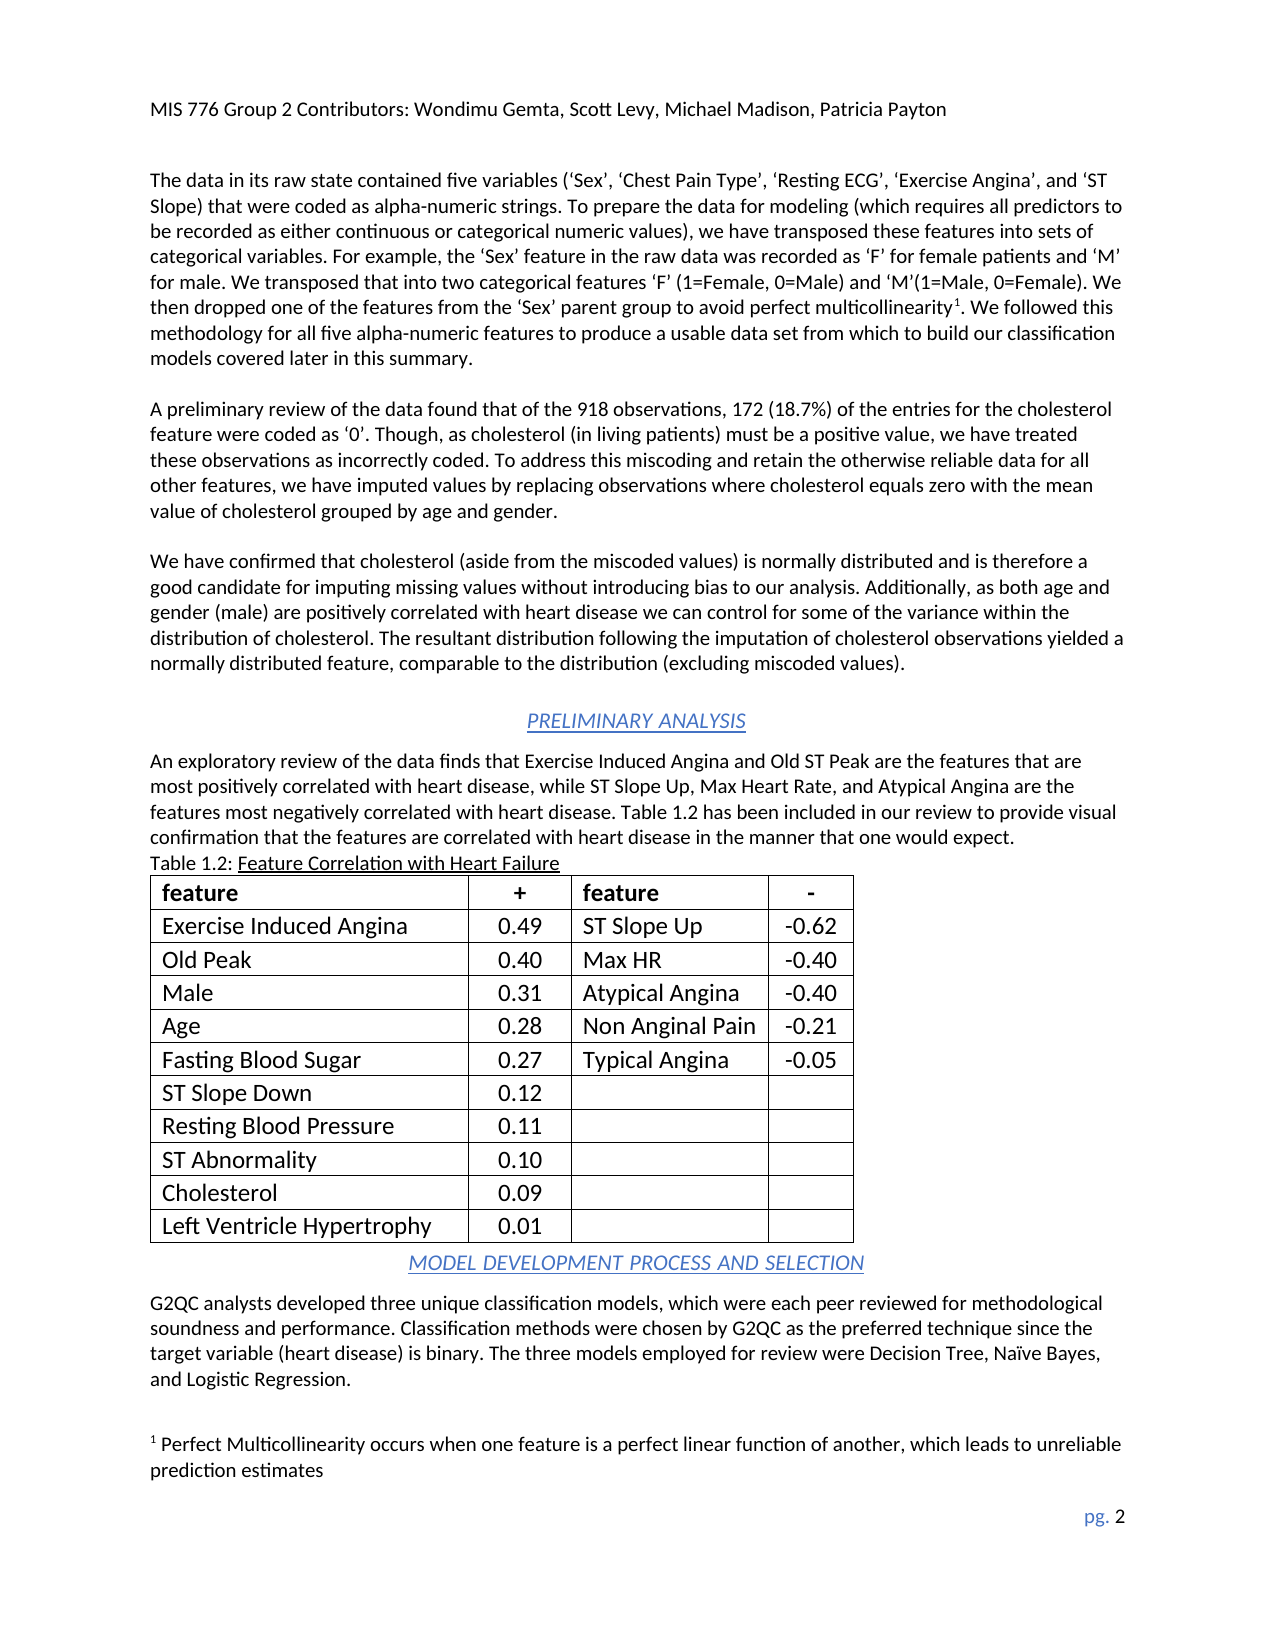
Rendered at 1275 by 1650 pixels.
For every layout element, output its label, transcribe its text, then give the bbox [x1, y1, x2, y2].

table_cell [769, 1076, 853, 1108]
table_header feature [151, 876, 468, 908]
table_header feature [572, 876, 768, 908]
table_cell Non Anginal Pain [572, 1010, 768, 1042]
table_cell -0.62 [769, 910, 853, 942]
table_cell [572, 1210, 768, 1242]
table_cell Resting Blood Pressure [151, 1110, 468, 1142]
text The data in its raw state contained five variables (‘Sex’, ‘Chest Pain Type’, ‘Resting ECG’, ‘Exercise Angina’, and ‘ST Slope) that were coded as alpha-numeric strings. To prepare the data for modeling (which requires all predictors to be recorded as either continuous or categorical numeric values), we have transposed these features into sets of categorical variables. For example, the ‘Sex’ feature in the raw data was recorded as ‘F’ for female patients and ‘M’ for male. We transposed that into two categorical features ‘F’ (1=Female, 0=Male) and ‘M’(1=Male, 0=Female). We then dropped one of the features from the ‘Sex’ parent group to avoid perfect multicollinearity. We followed this methodology for all five alpha-numeric features to produce a usable data set from which to build our classification models covered later in this summary. [150, 167, 1125, 371]
text preliminary analysis [150, 701, 1125, 736]
table_cell 0.10 [469, 1143, 571, 1175]
text We have confirmed that cholesterol (aside from the miscoded values) is normally distributed and is therefore a good candidate for imputing missing values without introducing bias to our analysis. Additionally, as both age and gender (male) are positively correlated with heart disease we can control for some of the variance within the distribution of cholesterol. The resultant distribution following the imputation of cholesterol observations yielded a normally distributed feature, comparable to the distribution (excluding miscoded values). [150, 549, 1125, 676]
text A preliminary review of the data found that of the 918 observations, 172 (18.7%) of the entries for the cholesterol feature were coded as ‘0’. Though, as cholesterol (in living patients) must be a positive value, we have treated these observations as incorrectly coded. To address this miscoding and retain the otherwise reliable data for all other features, we have imputed values by replacing observations where cholesterol equals zero with the mean value of cholesterol grouped by age and gender. [150, 396, 1125, 523]
table_cell ST Abnormality [151, 1143, 468, 1175]
table_cell 0.28 [469, 1010, 571, 1042]
text model development process and selection [150, 1243, 1125, 1277]
table_cell Typical Angina [572, 1043, 768, 1075]
table_cell [769, 1210, 853, 1242]
table_cell 0.27 [469, 1043, 571, 1075]
table_cell Male [151, 976, 468, 1008]
table_cell [769, 1143, 853, 1175]
table_cell 0.01 [469, 1210, 571, 1242]
table_cell Exercise Induced Angina [151, 910, 468, 942]
table_cell [572, 1176, 768, 1208]
table_cell Old Peak [151, 943, 468, 975]
table_cell 0.12 [469, 1076, 571, 1108]
table_cell -0.21 [769, 1010, 853, 1042]
table_cell Left Ventricle Hypertrophy [151, 1210, 468, 1242]
table_cell [769, 1176, 853, 1208]
table_cell Cholesterol [151, 1176, 468, 1208]
table_cell Fasting Blood Sugar [151, 1043, 468, 1075]
table_cell [769, 1110, 853, 1142]
table_cell ST Slope Down [151, 1076, 468, 1108]
table_cell 0.11 [469, 1110, 571, 1142]
table_cell 0.09 [469, 1176, 571, 1208]
table_cell 0.40 [469, 943, 571, 975]
table_cell -0.40 [769, 976, 853, 1008]
table_cell 0.49 [469, 910, 571, 942]
table_cell [572, 1143, 768, 1175]
table_cell -0.05 [769, 1043, 853, 1075]
text G2QC analysts developed three unique classification models, which were each peer reviewed for methodological soundness and performance. Classification methods were chosen by G2QC as the preferred technique since the target variable (heart disease) is binary. The three models employed for review were Decision Tree, Naïve Bayes, and Logistic Regression. [150, 1290, 1125, 1391]
table_cell -0.40 [769, 943, 853, 975]
text Table 1.2: Feature Correlation with Heart Failure [150, 850, 1125, 875]
table_cell Age [151, 1010, 468, 1042]
table_cell Max HR [572, 943, 768, 975]
table_cell [572, 1076, 768, 1108]
text An exploratory review of the data finds that Exercise Induced Angina and Old ST Peak are the features that are most positively correlated with heart disease, while ST Slope Up, Max Heart Rate, and Atypical Angina are the features most negatively correlated with heart disease. Table 1.2 has been included in our review to provide visual confirmation that the features are correlated with heart disease in the manner that one would expect. [150, 748, 1125, 850]
table_cell Atypical Angina [572, 976, 768, 1008]
table_cell ST Slope Up [572, 910, 768, 942]
table_cell 0.31 [469, 976, 571, 1008]
table_header - [769, 876, 853, 908]
table_header + [469, 876, 571, 908]
table_cell [572, 1110, 768, 1142]
